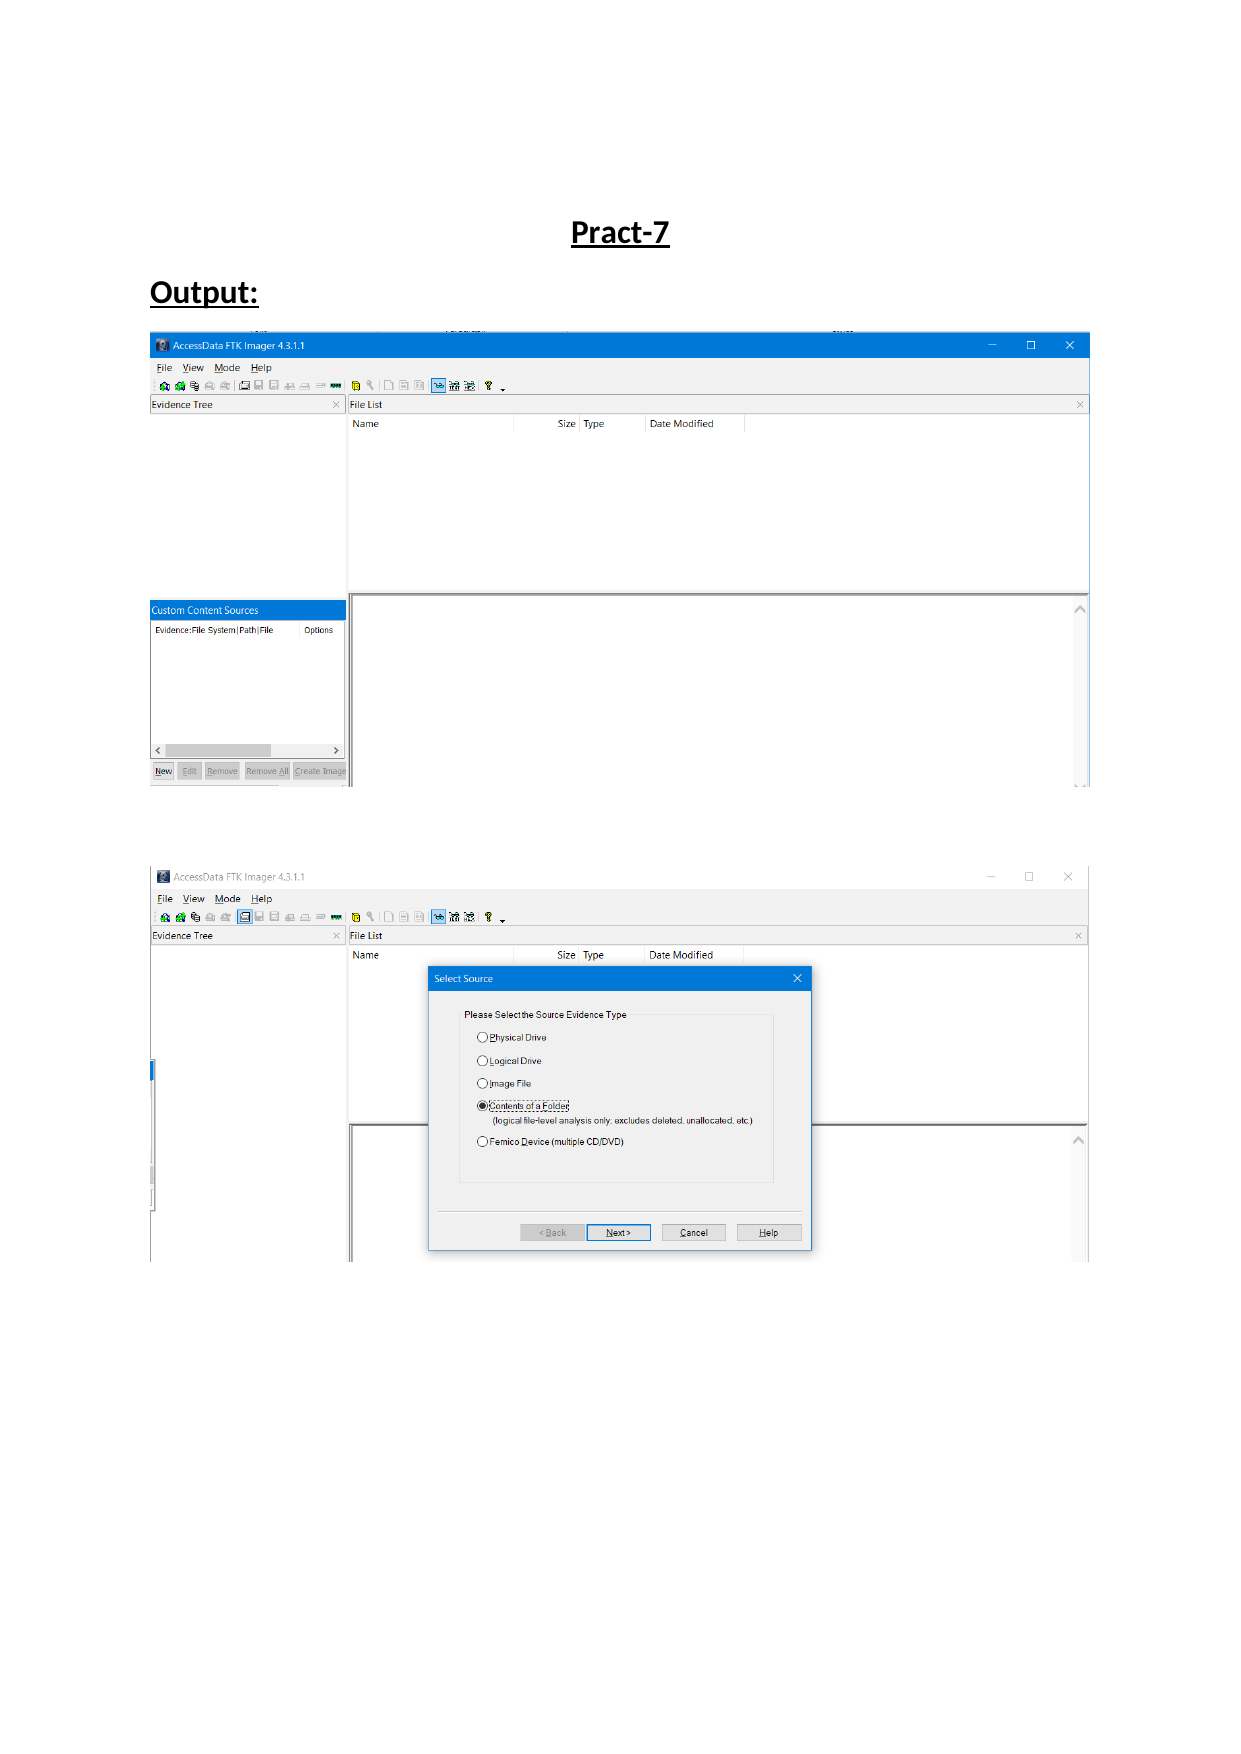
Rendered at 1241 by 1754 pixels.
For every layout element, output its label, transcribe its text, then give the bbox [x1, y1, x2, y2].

picture [150, 331, 1090, 787]
text Pract-7 [150, 211, 1090, 251]
picture [150, 866, 1089, 1262]
text Output: [150, 271, 1090, 312]
